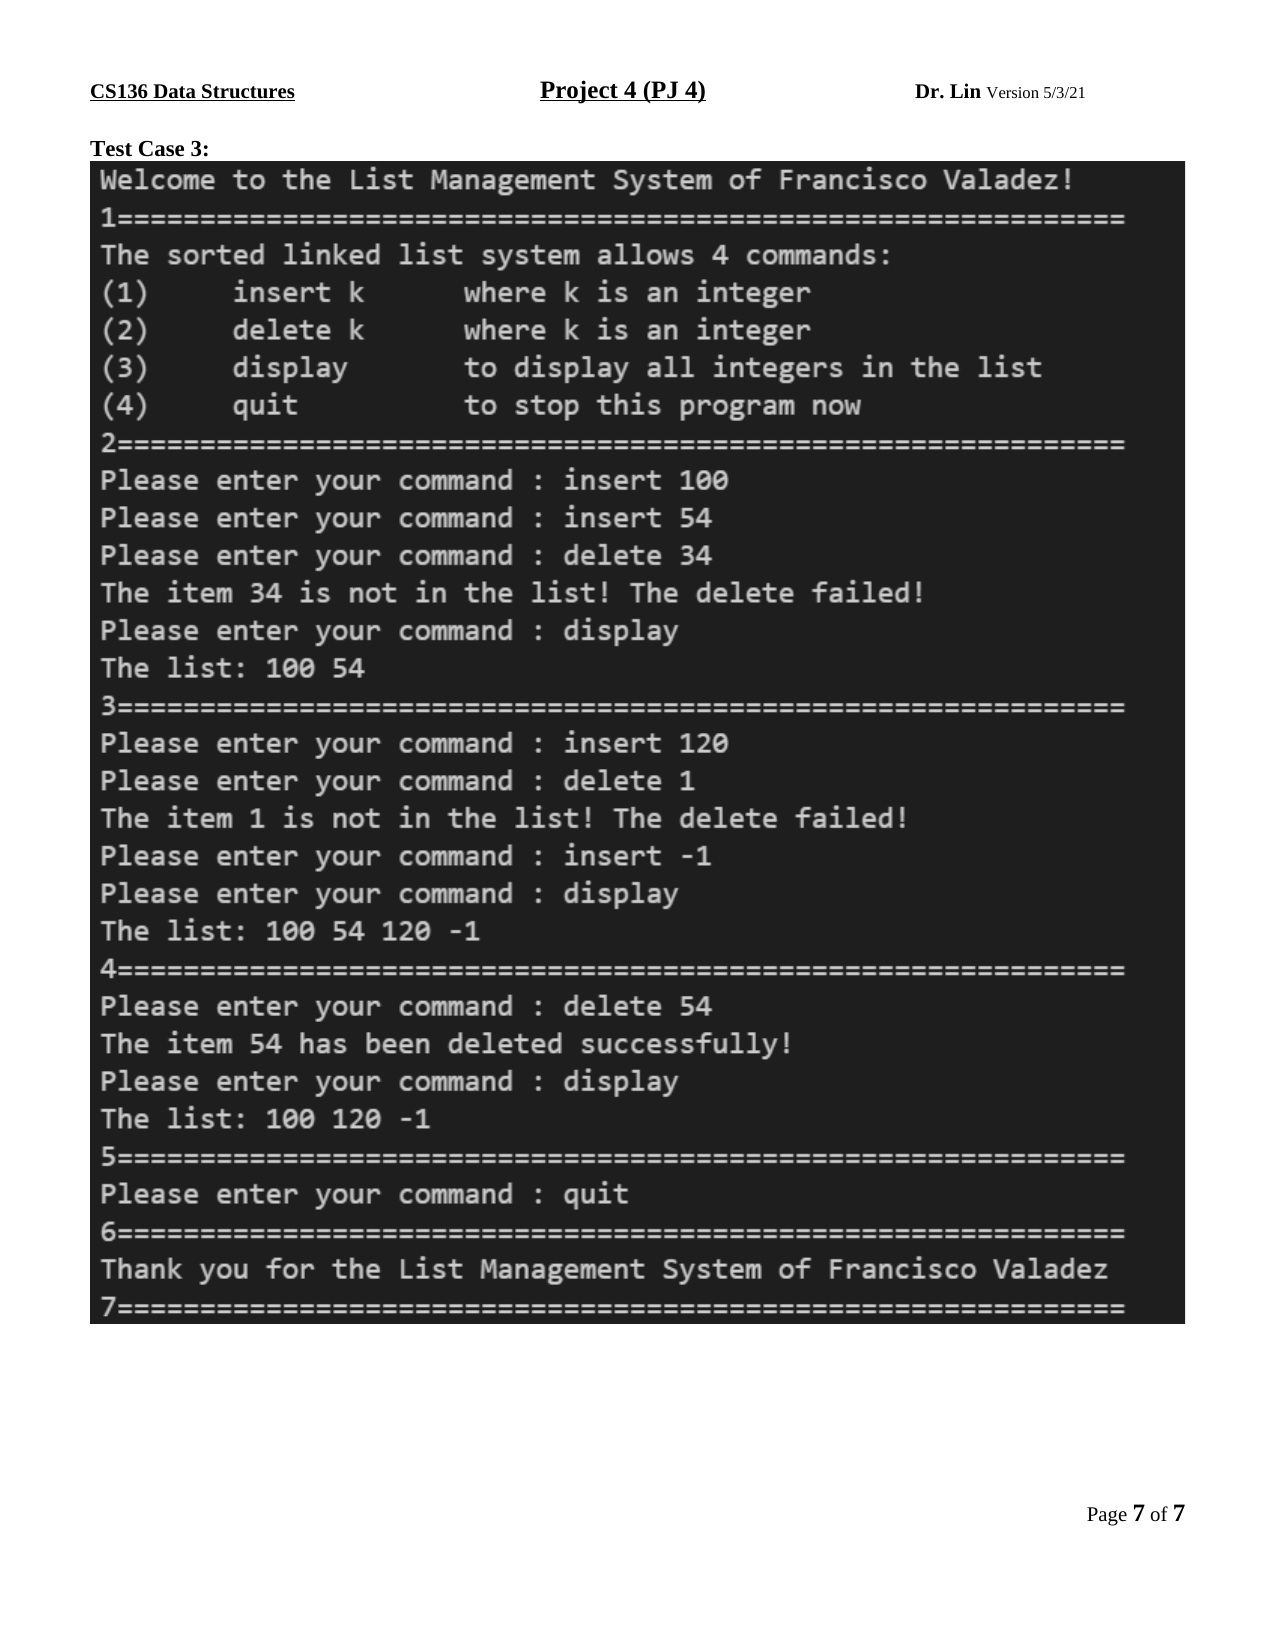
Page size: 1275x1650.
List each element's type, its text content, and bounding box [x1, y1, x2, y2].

picture [90, 161, 1186, 1324]
list Test Case 3: [90, 135, 1185, 161]
